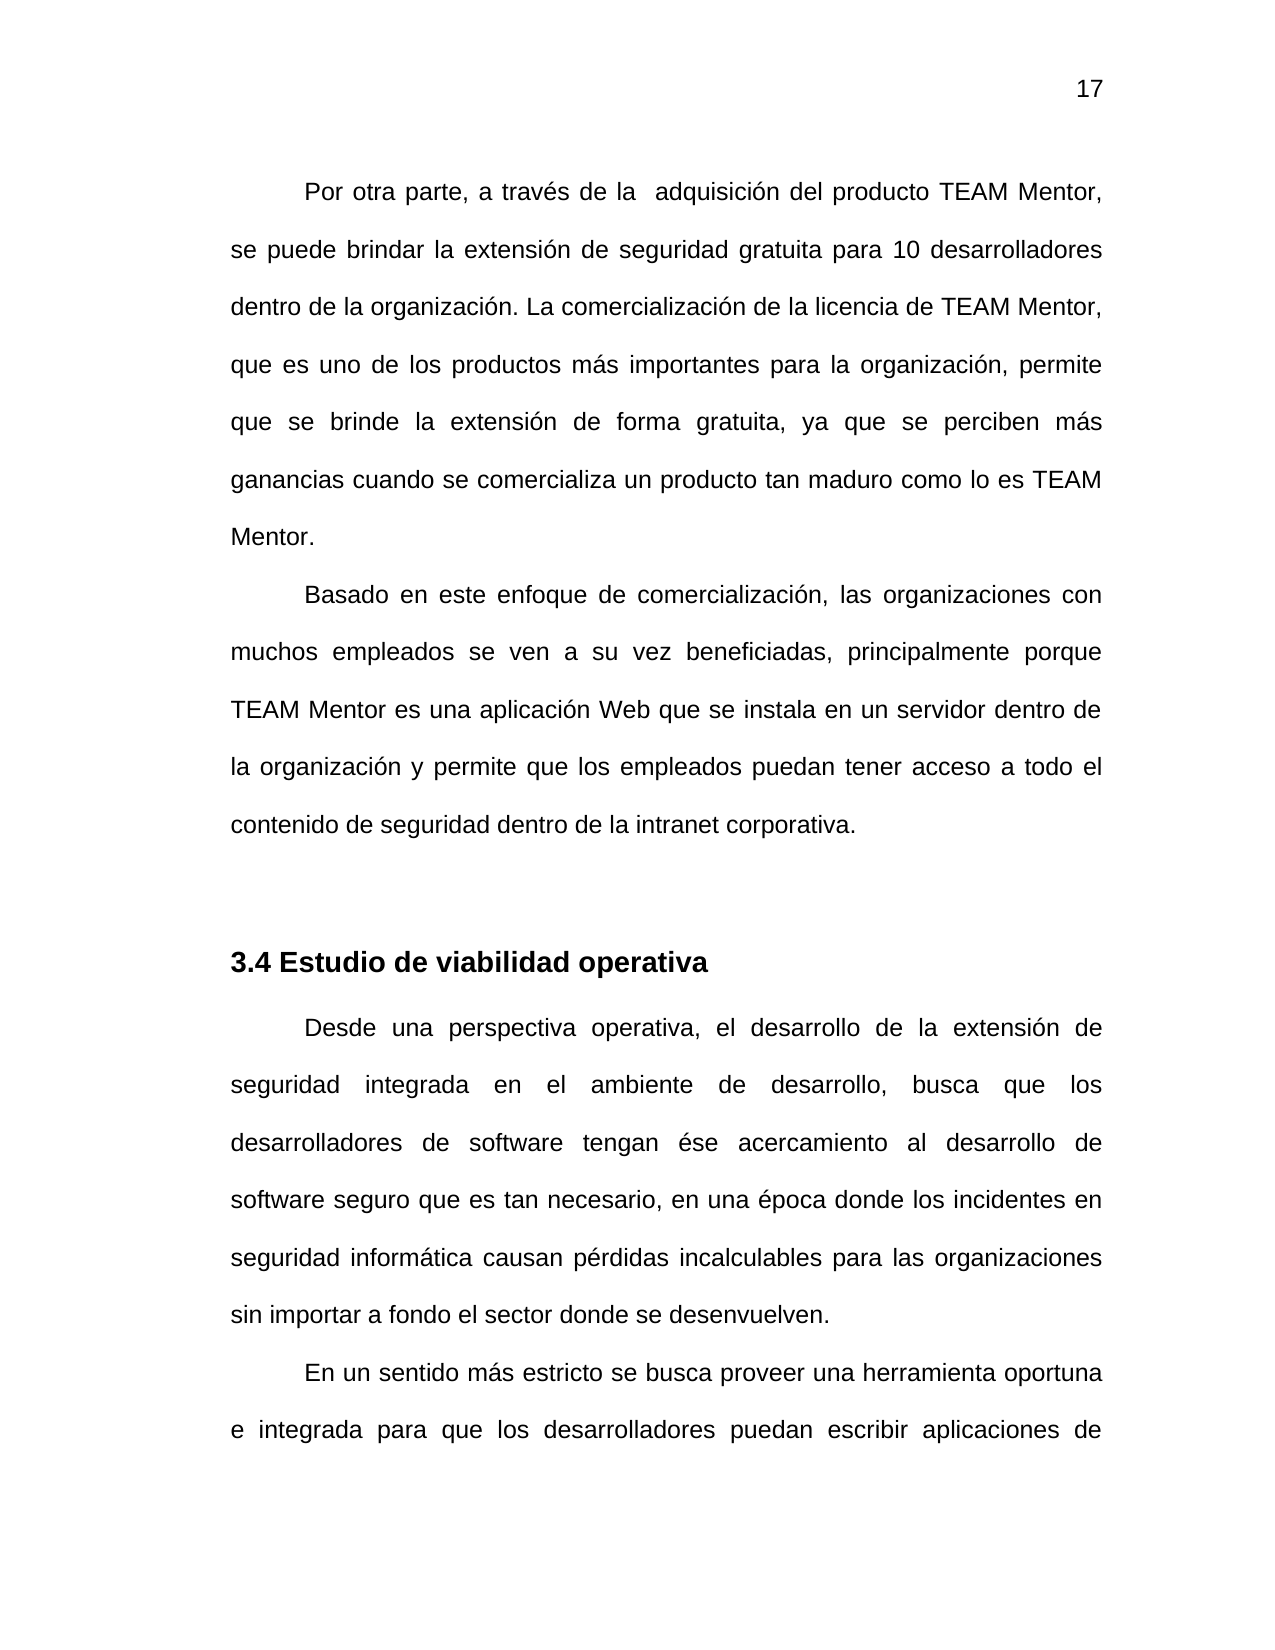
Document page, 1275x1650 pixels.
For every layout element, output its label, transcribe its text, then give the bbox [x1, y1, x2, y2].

text Por otra parte, a través de la adquisición del producto TEAM Mentor, se puede brindar la extensión de seguridad gratuita para 10 desarrolladores dentro de la organización. La comercialización de la licencia de TEAM Mentor, que es uno de los productos más importantes para la organización, permite que se brinde la extensión de forma gratuita, ya que se perciben más ganancias cuando se comercializa un producto tan maduro como lo es TEAM Mentor. [230, 177, 1104, 551]
text Desde una perspectiva operativa, el desarrollo de la extensión de seguridad integrada en el ambiente de desarrollo, busca que los desarrolladores de software tengan ése acercamiento al desarrollo de software seguro que es tan necesario, en una época donde los incidentes en seguridad informática causan pérdidas incalculables para las organizaciones sin importar a fondo el sector donde se desenvuelven. [230, 1013, 1104, 1329]
text Basado en este enfoque de comercialización, las organizaciones con muchos empleados se ven a su vez beneficiadas, principalmente porque TEAM Mentor es una aplicación Web que se instala en un servidor dentro de la organización y permite que los empleados puedan tener acceso a todo el contenido de seguridad dentro de la intranet corporativa. [230, 580, 1104, 838]
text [230, 1358, 1104, 1444]
subtitle 3.4 Estudio de viabilidad operativa [230, 946, 1104, 979]
